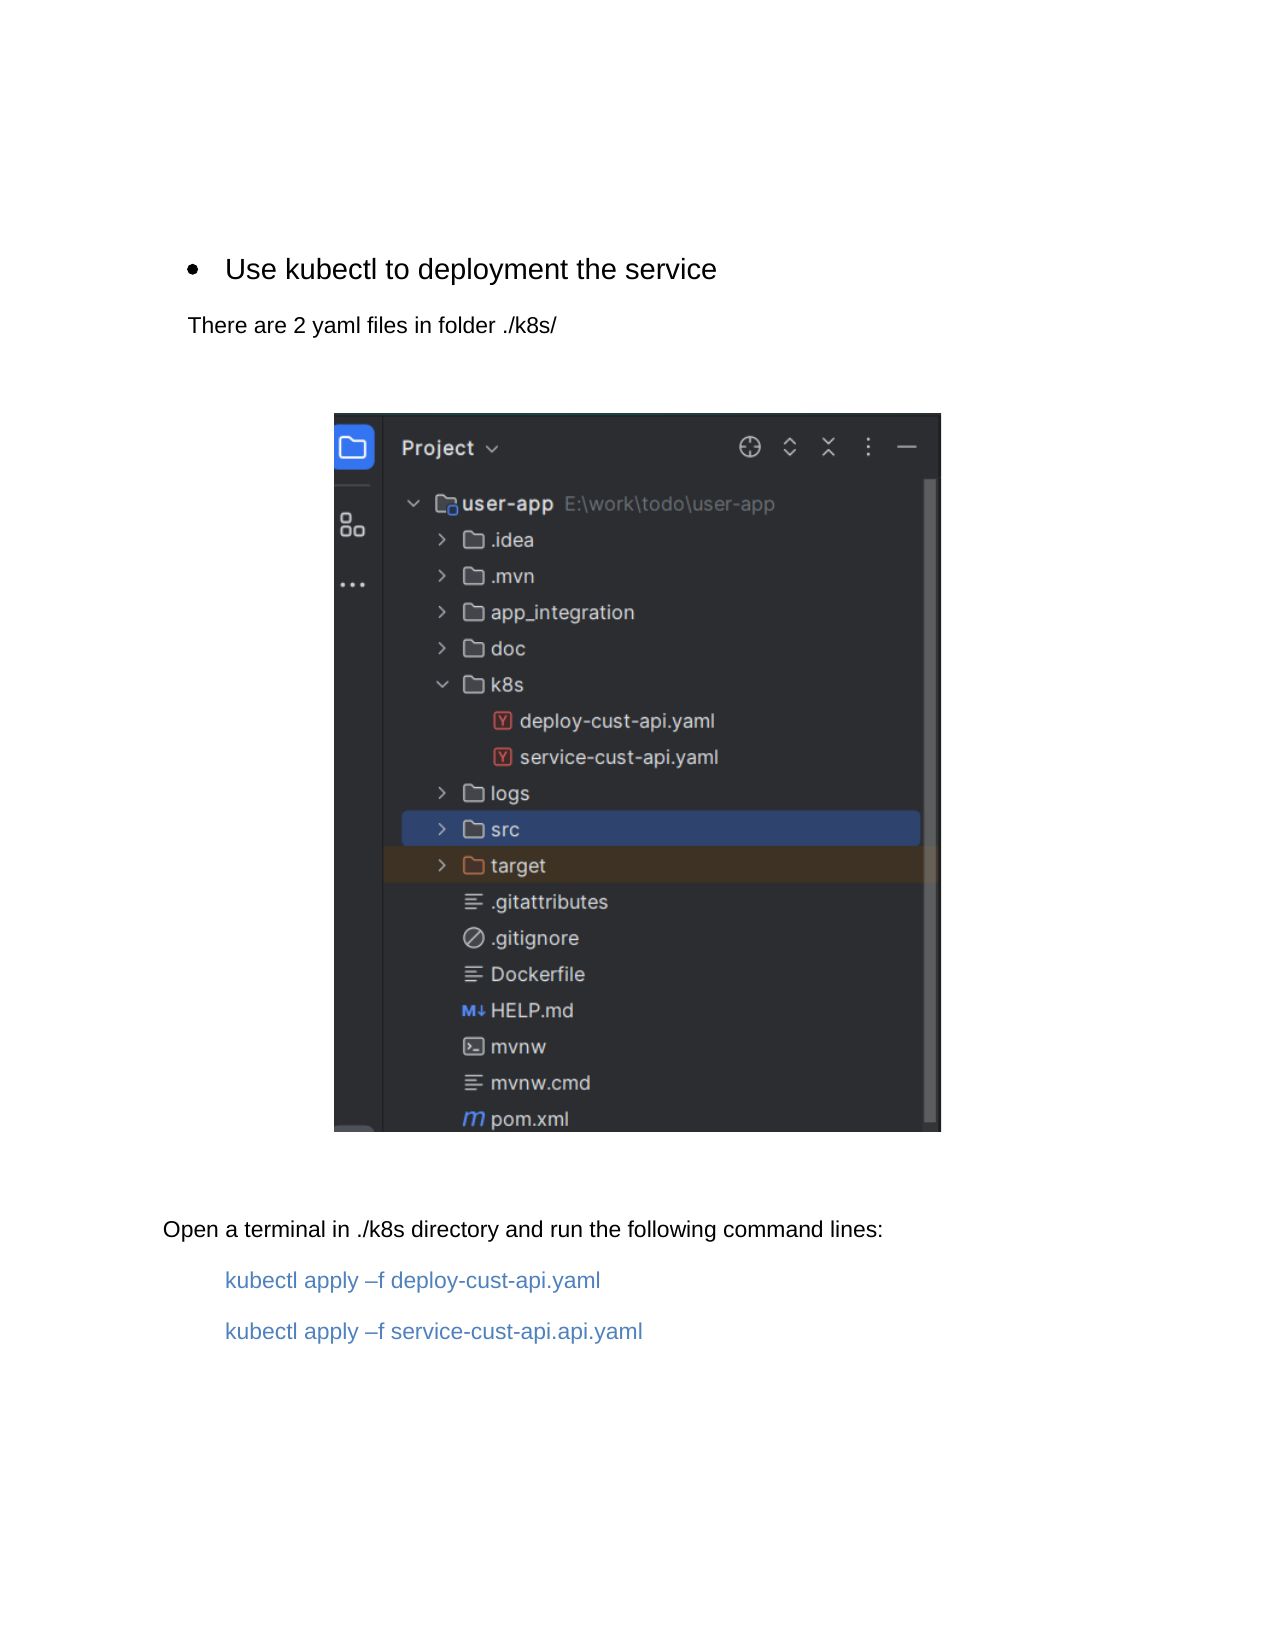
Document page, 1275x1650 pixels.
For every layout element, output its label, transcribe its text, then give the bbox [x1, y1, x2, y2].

text There are 2 yaml files in folder ./k8s/ [187, 312, 1125, 338]
text kubectl apply –f deploy-cust-api.yaml [225, 1267, 1125, 1294]
list Use kubectl to deployment the service [187, 252, 1125, 286]
text kubectl apply –f service-cust-api.api.yaml [225, 1318, 1125, 1345]
picture [334, 413, 942, 1132]
text Open a terminal in ./k8s directory and run the following command lines: [150, 1216, 1125, 1243]
